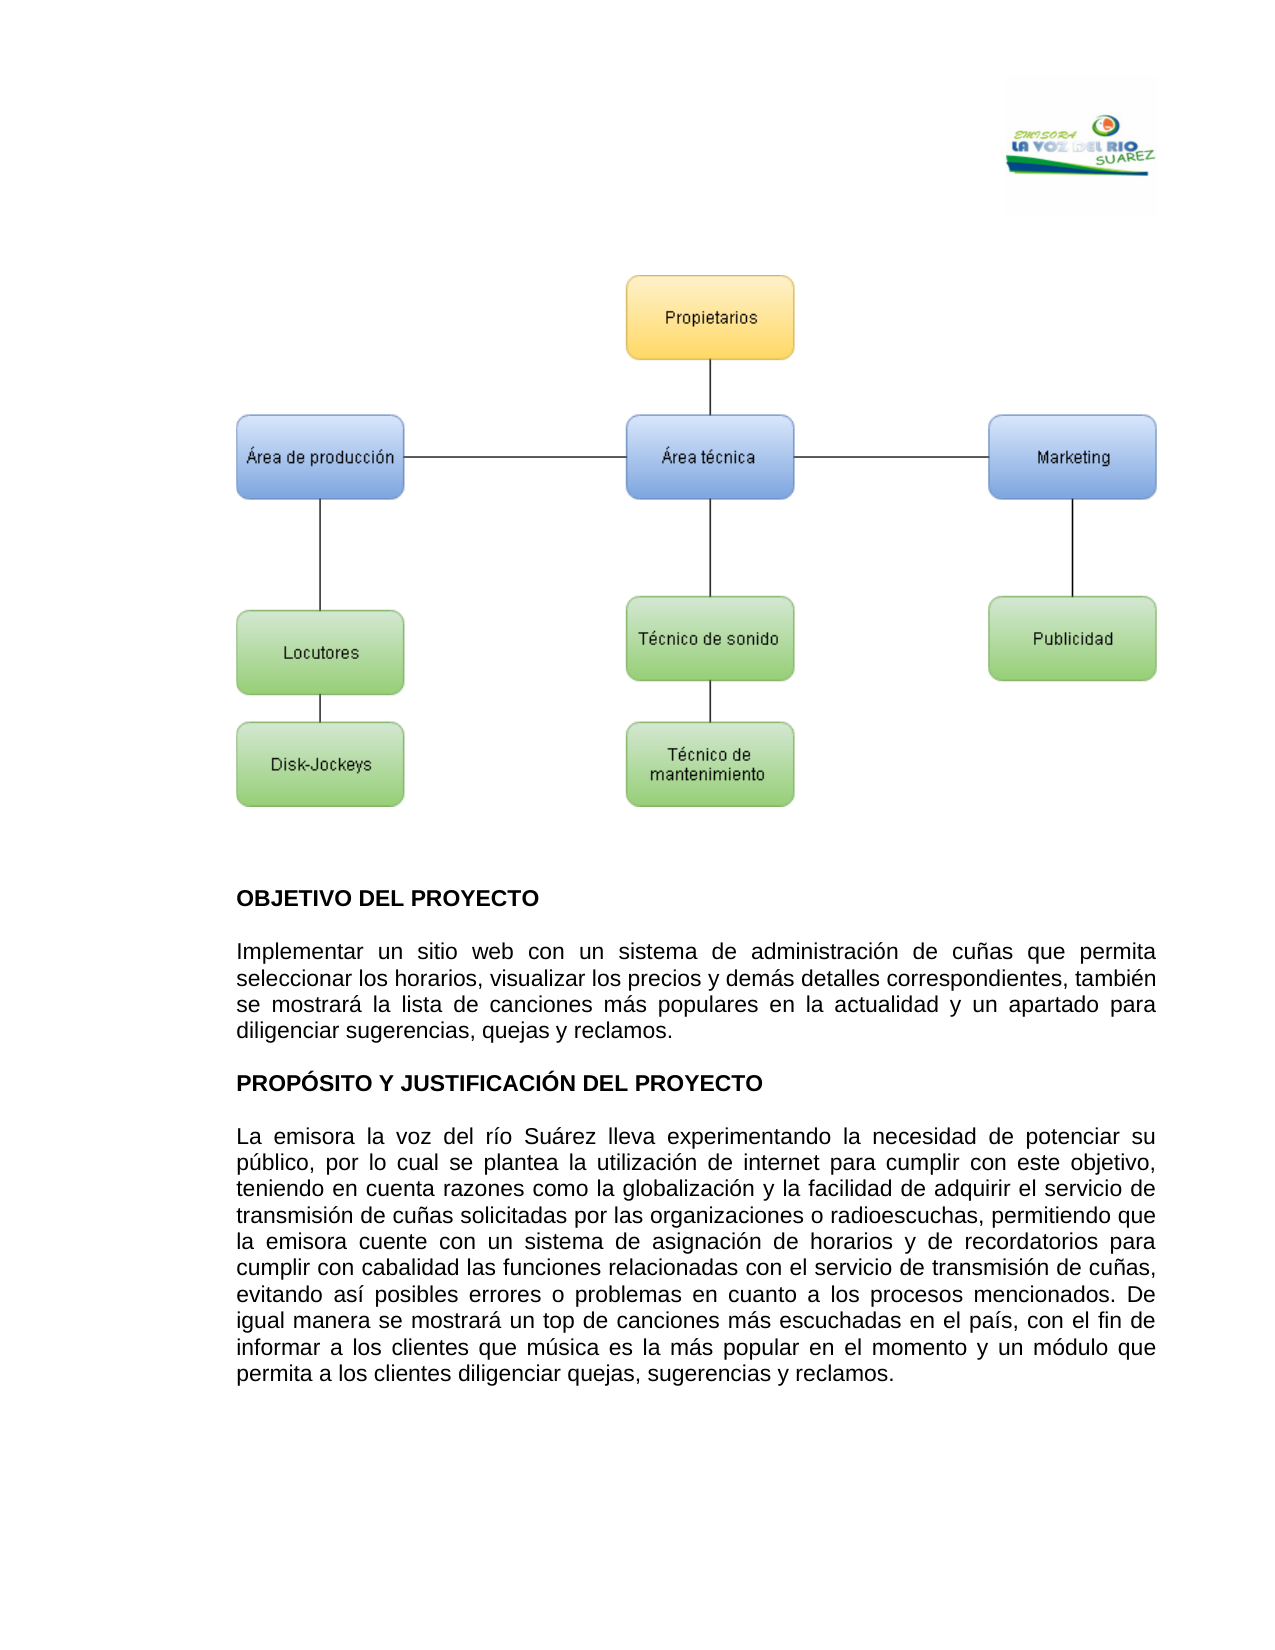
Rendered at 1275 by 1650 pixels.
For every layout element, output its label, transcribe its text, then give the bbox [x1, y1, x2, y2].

text PROPÓSITO Y JUSTIFICACIÓN DEL PROYECTO [236, 1070, 1157, 1096]
picture [236, 275, 1157, 807]
text La emisora la voz del río Suárez lleva experimentando la necesidad de potenciar su público, por lo cual se plantea la utilización de internet para cumplir con este objetivo, teniendo en cuenta razones como la globalización y la facilidad de adquirir el servicio de transmisión de cuñas solicitadas por las organizaciones o radioescuchas, permitiendo que la emisora cuente con un sistema de asignación de horarios y de recordatorios para cumplir con cabalidad las funciones relacionadas con el servicio de transmisión de cuñas, evitando así posibles errores o problemas en cuanto a los procesos mencionados. De igual manera se mostrará un top de canciones más escuchadas en el país, con el fin de informar a los clientes que música es la más popular en el momento y un módulo que permita a los clientes diligenciar quejas, sugerencias y reclamos. [236, 1123, 1157, 1386]
text Implementar un sitio web con un sistema de administración de cuñas que permita seleccionar los horarios, visualizar los precios y demás detalles correspondientes, también se mostrará la lista de canciones más populares en la actualidad y un apartado para diligenciar sugerencias, quejas y reclamos. [236, 938, 1157, 1043]
picture [1005, 75, 1158, 217]
text OBJETIVO DEL PROYECTO [236, 885, 1157, 912]
